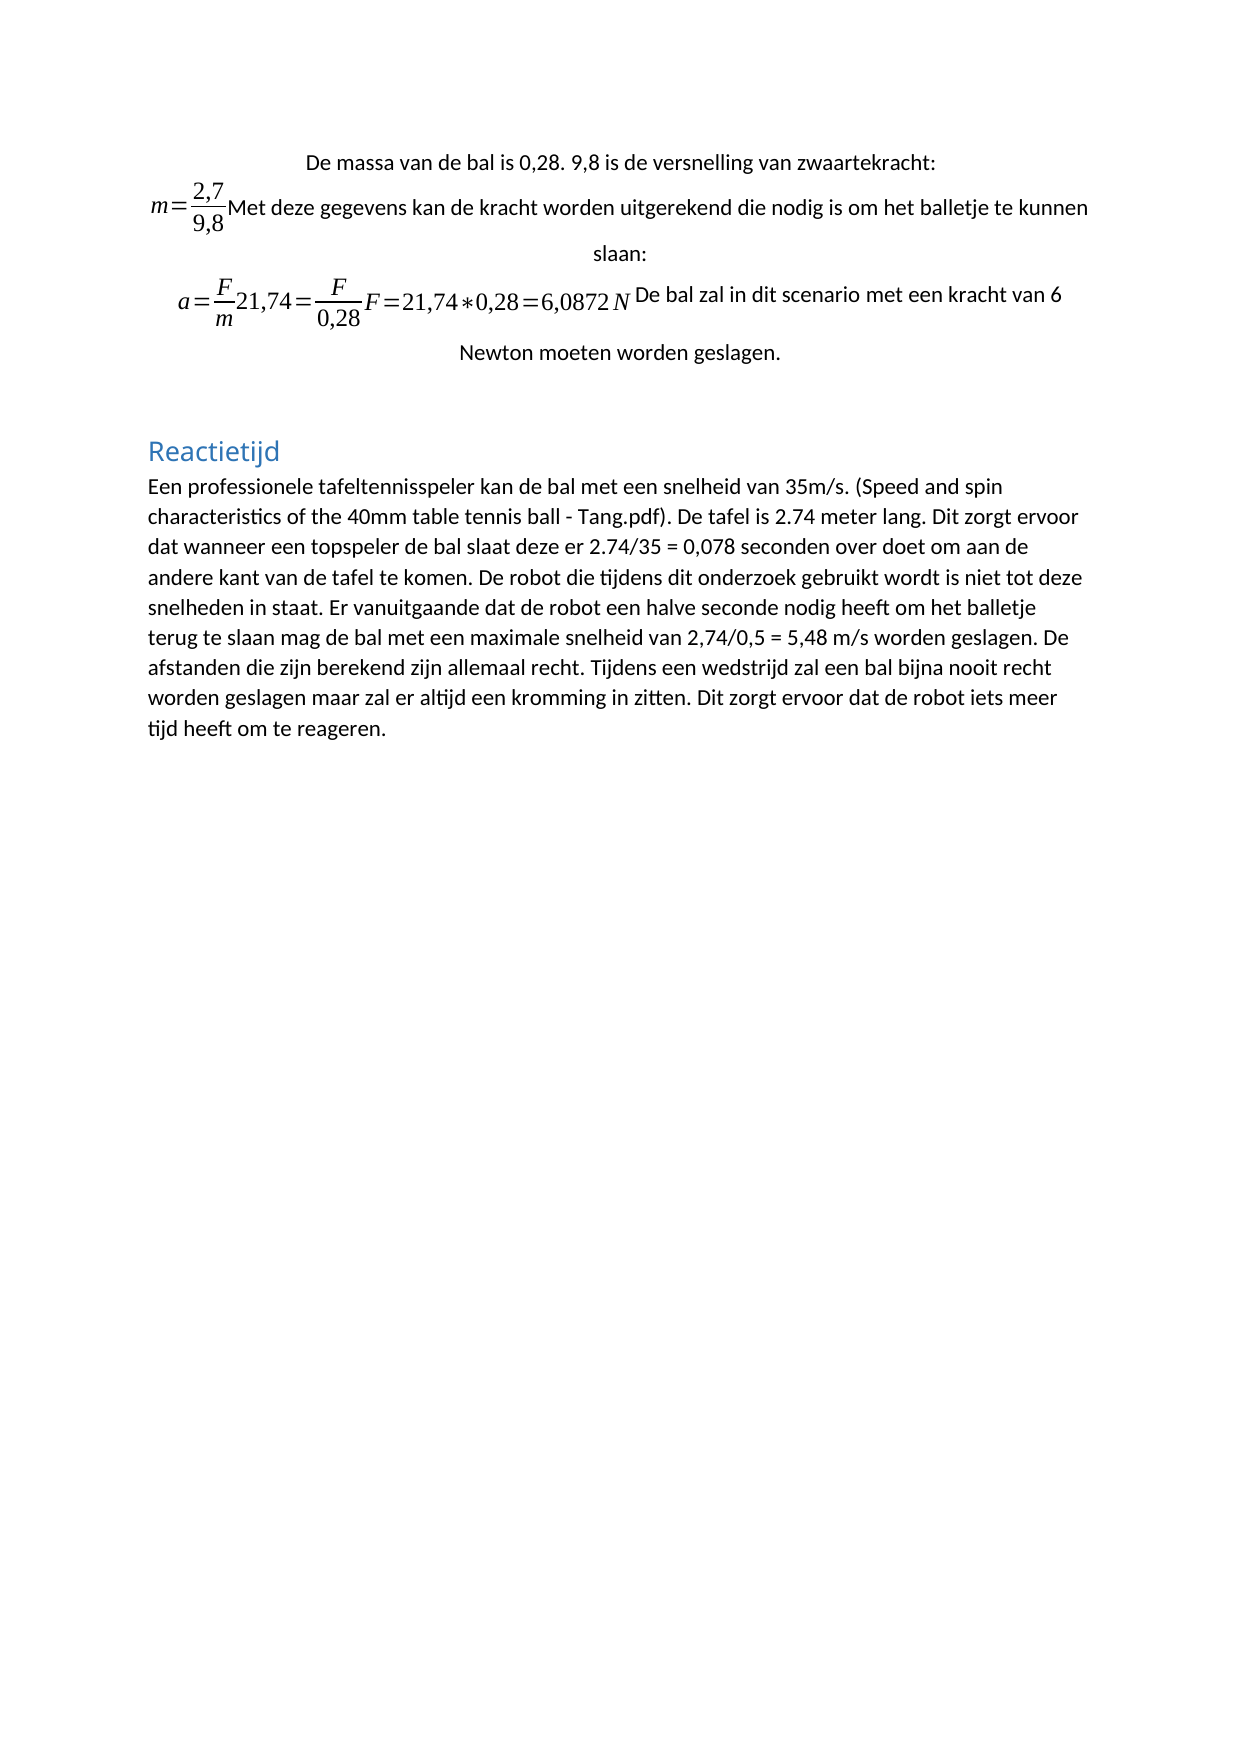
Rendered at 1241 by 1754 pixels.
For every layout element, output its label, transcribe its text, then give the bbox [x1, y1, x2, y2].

subtitle Reactietijd [148, 432, 1093, 469]
text De massa van de bal is 0,28. 9,8 is de versnelling van zwaartekracht: Met deze gegevens kan de kracht worden uitgerekend die nodig is om het balletje te kunnen slaan: De bal zal in dit scenario met een kracht van 6 Newton moeten worden geslagen. [148, 148, 1093, 367]
text Een professionele tafeltennisspeler kan de bal met een snelheid van 35m/s. (Speed and spin characteristics of the 40mm table tennis ball - Tang.pdf). De tafel is 2.74 meter lang. Dit zorgt ervoor dat wanneer een topspeler de bal slaat deze er 2.74/35 = 0,078 seconden over doet om aan de andere kant van de tafel te komen. De robot die tijdens dit onderzoek gebruikt wordt is niet tot deze snelheden in staat. Er vanuitgaande dat de robot een halve seconde nodig heeft om het balletje terug te slaan mag de bal met een maximale snelheid van 2,74/0,5 = 5,48 m/s worden geslagen. De afstanden die zijn berekend zijn allemaal recht. Tijdens een wedstrijd zal een bal bijna nooit recht worden geslagen maar zal er altijd een kromming in zitten. Dit zorgt ervoor dat de robot iets meer tijd heeft om te reageren. [148, 472, 1093, 742]
